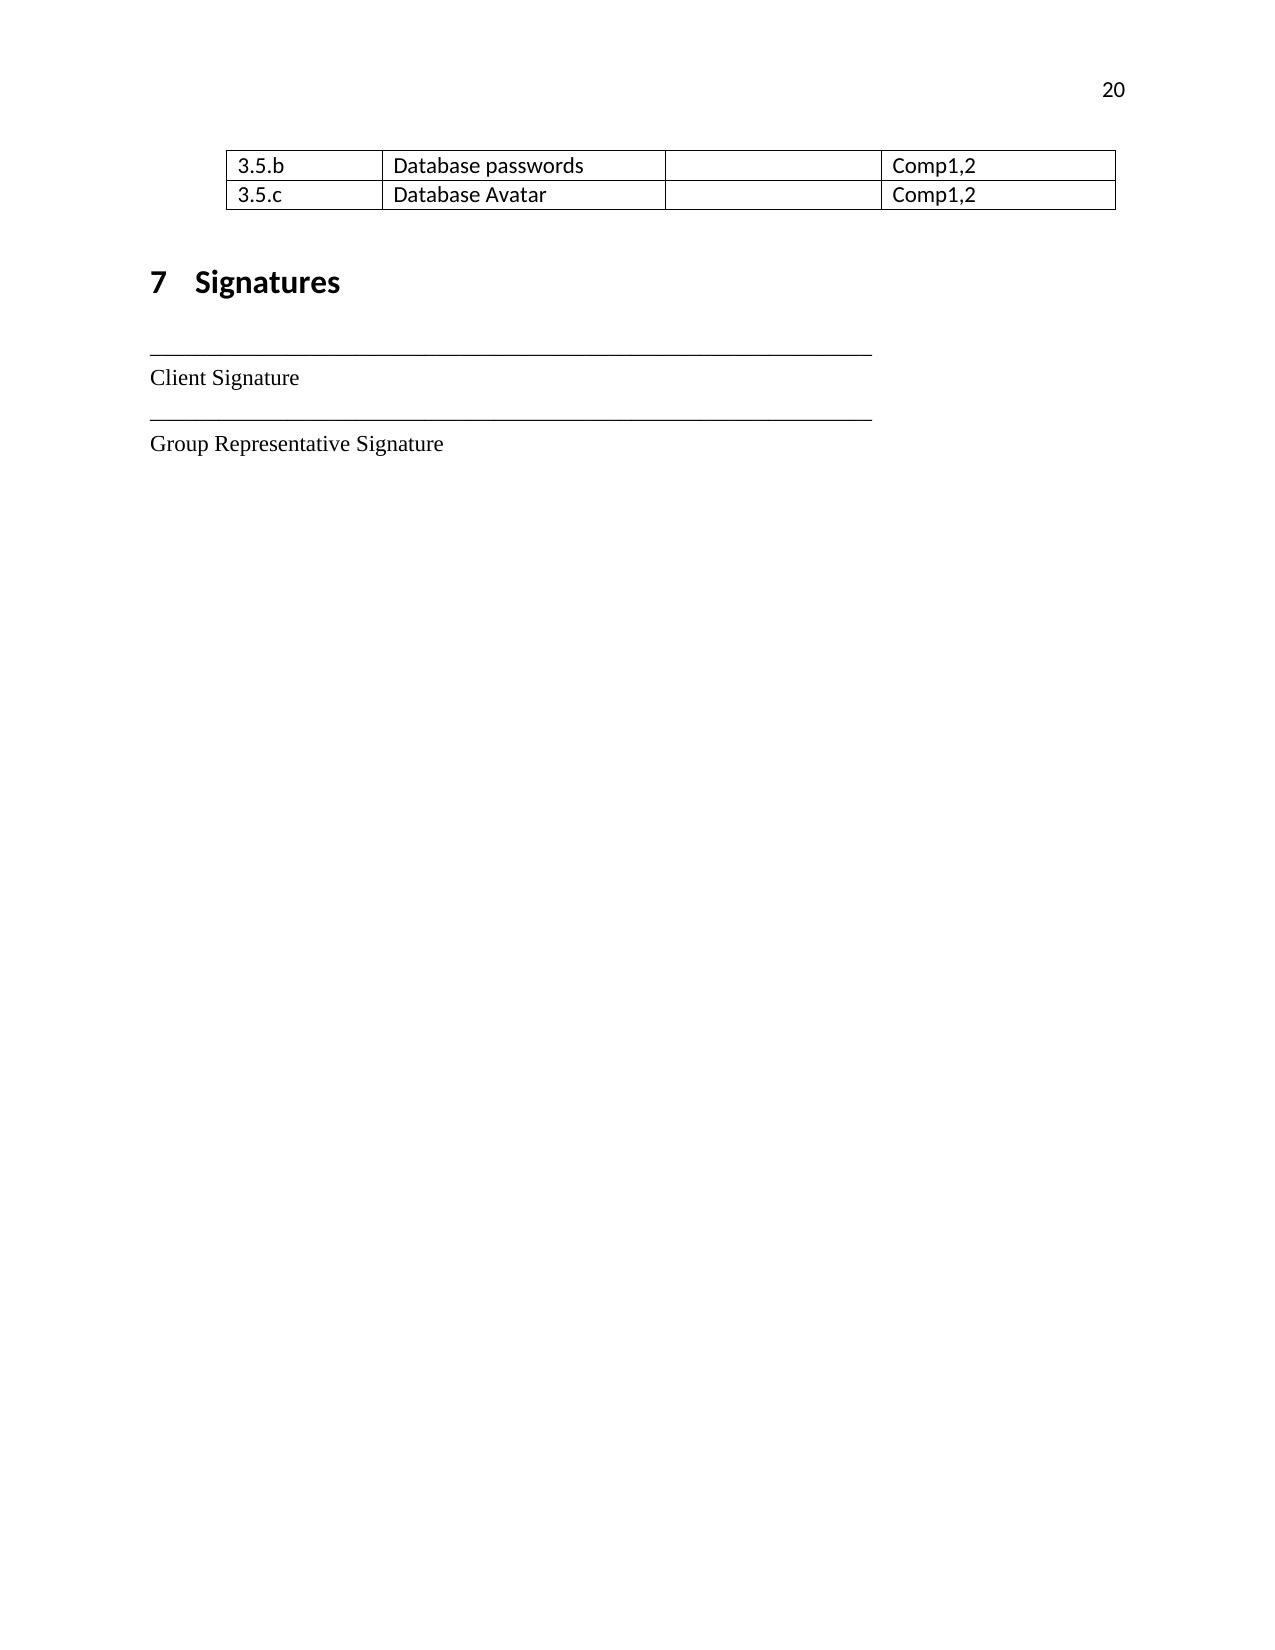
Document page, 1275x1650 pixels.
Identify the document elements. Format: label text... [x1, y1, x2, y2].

table_cell [666, 151, 881, 179]
table_cell [666, 181, 881, 209]
subtitle Signatures [150, 262, 1125, 302]
table_cell Comp1,2 [882, 181, 1115, 209]
table_cell 3.5.b [227, 151, 382, 179]
table_cell Database passwords [383, 151, 665, 179]
text Client Signature [150, 364, 1125, 391]
text Group Representative Signature [150, 429, 1125, 456]
table_cell Database Avatar [383, 181, 665, 209]
text _______________________________________________________________ [150, 397, 1125, 423]
table_cell Comp1,2 [882, 151, 1115, 179]
table_cell 3.5.c [227, 181, 382, 209]
text _______________________________________________________________ [150, 332, 1125, 358]
